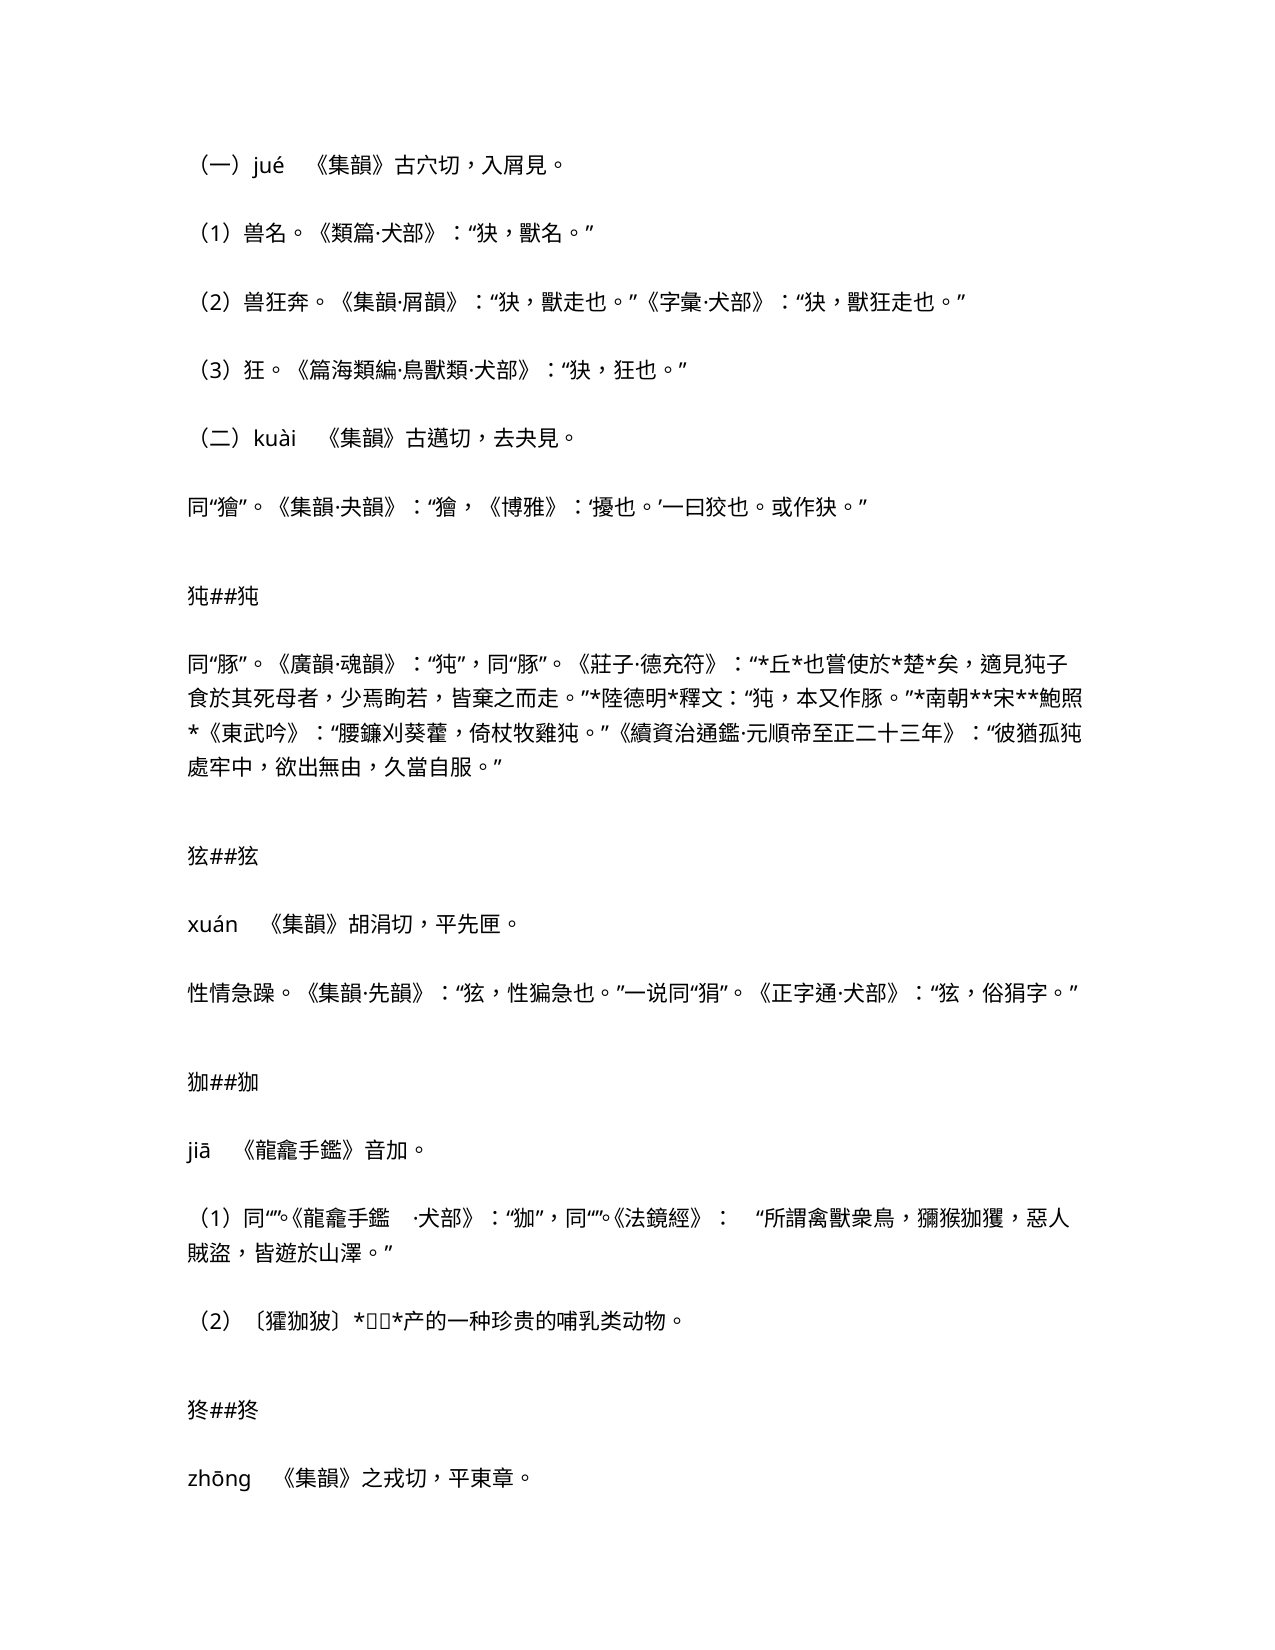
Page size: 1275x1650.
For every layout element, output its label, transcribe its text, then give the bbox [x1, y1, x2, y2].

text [187, 1395, 1087, 1493]
text 㹢##㹢 jiā 《龍龕手鑑》音加。 （1）同“𤠙”。《龍龕手鑑·犬部》：“㹢”，同“𤠙”。《法鏡經》：“所謂禽獸衆鳥，獼猴㹢玃，惡人賊盜，皆遊於山澤。” （2）〔㺢㹢狓〕*非洲*产的一种珍贵的哺乳类动物。 [187, 1067, 1087, 1370]
text 㹡##㹡 xuán 《集韻》胡涓切，平先匣。 性情急躁。《集韻·先韻》：“㹡，性猵急也。”一说同“狷”。《正字通·犬部》：“㹡，俗狷字。” [187, 841, 1087, 1041]
text 㹠##㹠 同“豚”。《廣韻·魂韻》：“㹠”，同“豚”。《莊子·德充符》：“*丘*也嘗使於*楚*矣，適見㹠子食於其死母者，少焉眴若，皆棄之而走。”*陸德明*釋文：“㹠，本又作豚。”*南朝**宋**鮑照*《東武吟》：“腰鐮刈葵藿，倚杖牧雞㹠。”《續資治通鑑·元順帝至正二十三年》：“彼猶孤㹠處牢中，欲出無由，久當自服。” [187, 581, 1087, 816]
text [187, 150, 1087, 556]
